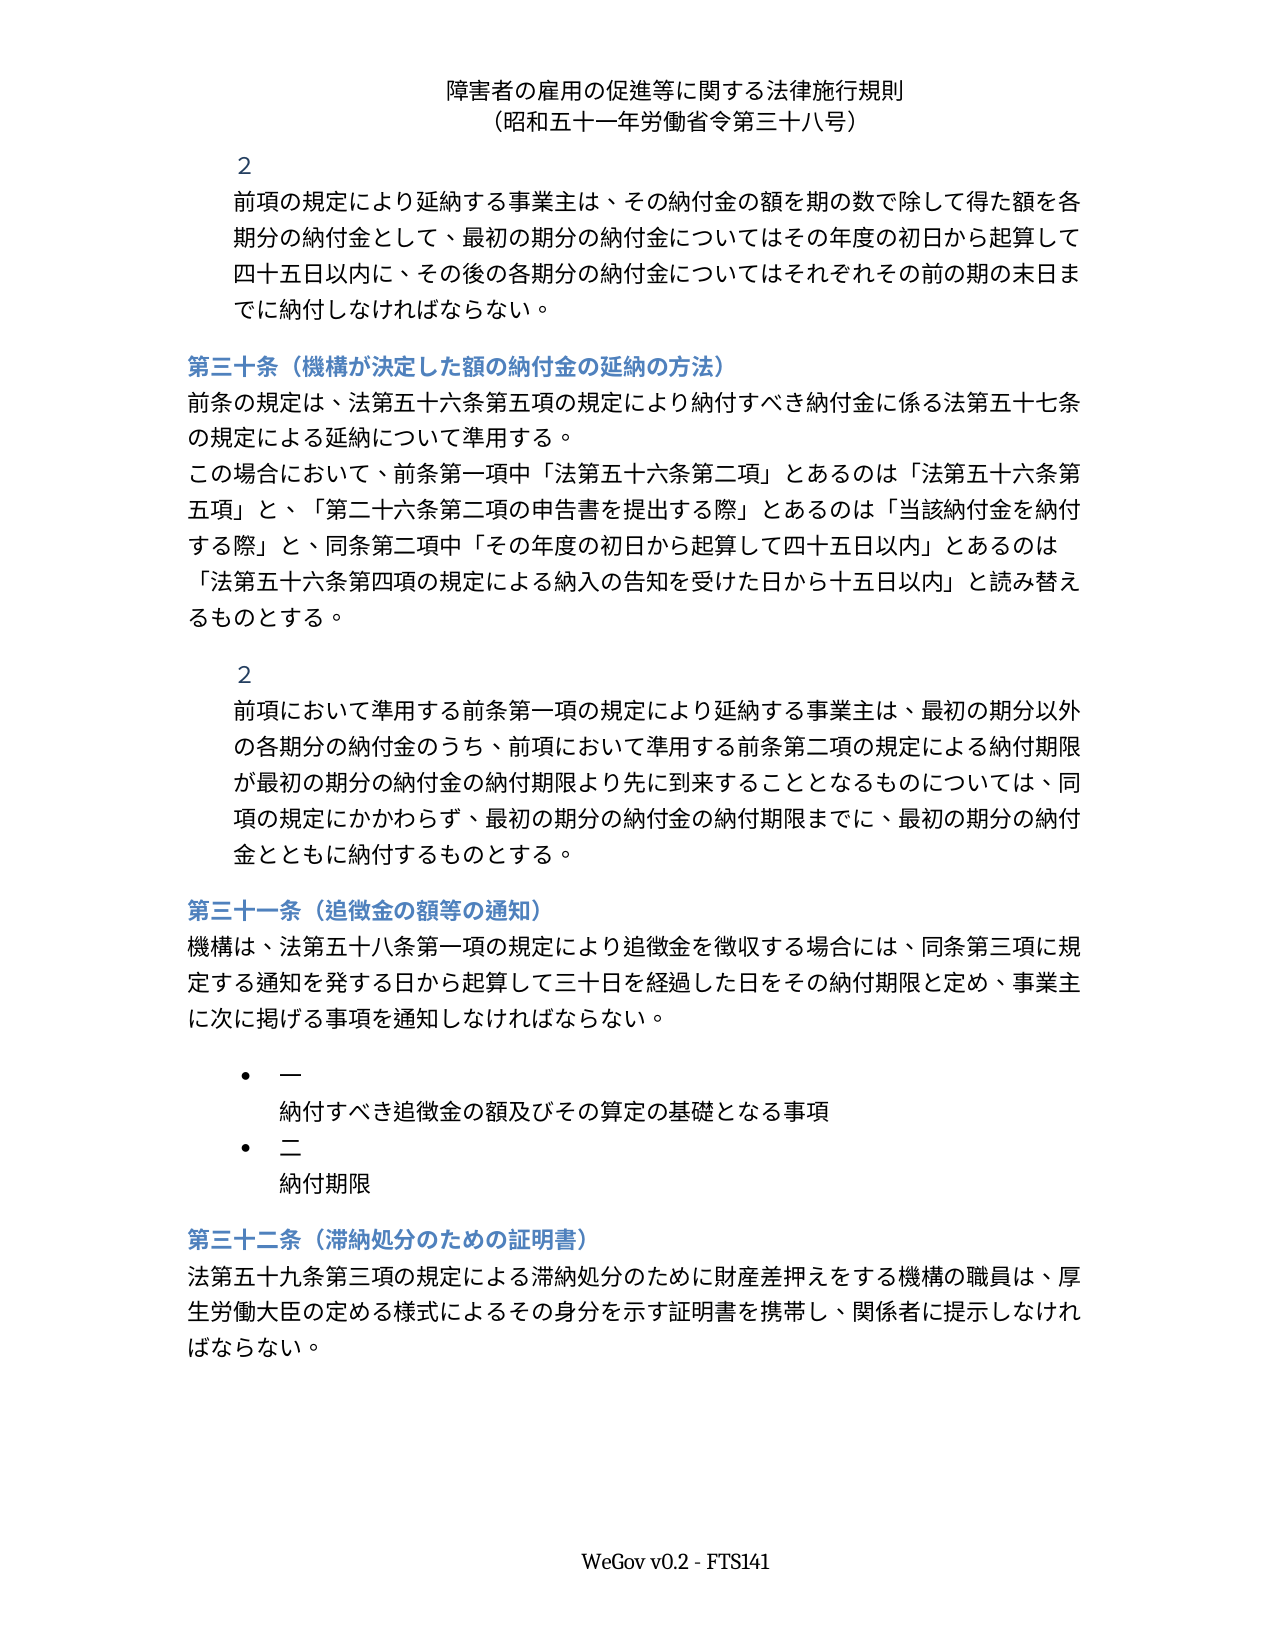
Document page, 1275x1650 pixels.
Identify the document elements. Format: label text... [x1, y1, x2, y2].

list 一 納付すべき追徴金の額及びその算定の基礎となる事項 [242, 1060, 1087, 1127]
subtitle 第三十一条（追徴金の額等の通知） [187, 895, 1087, 927]
text 前項において準用する前条第一項の規定により延納する事業主は、最初の期分以外の各期分の納付金のうち、前項において準用する前条第二項の規定による納付期限が最初の期分の納付金の納付期限より先に到来することとなるものについては、同項の規定にかかわらず、最初の期分の納付金の納付期限までに、最初の期分の納付金とともに納付するものとする。 [233, 695, 1087, 870]
subtitle 第三十二条（滞納処分のための証明書） [187, 1224, 1087, 1256]
text 前条の規定は、法第五十六条第五項の規定により納付すべき納付金に係る法第五十七条の規定による延納について準用する。 この場合において、前条第一項中「法第五十六条第二項」とあるのは「法第五十六条第五項」と、「第二十六条第二項の申告書を提出する際」とあるのは「当該納付金を納付する際」と、同条第二項中「その年度の初日から起算して四十五日以内」とあるのは「法第五十六条第四項の規定による納入の告知を受けた日から十五日以内」と読み替えるものとする。 [187, 386, 1087, 633]
list 二 納付期限 [242, 1132, 1087, 1199]
subtitle ２ [233, 150, 1087, 181]
subtitle 第三十条（機構が決定した額の納付金の延納の方法） [187, 351, 1087, 382]
subtitle ２ [233, 659, 1087, 690]
text 前項の規定により延納する事業主は、その納付金の額を期の数で除して得た額を各期分の納付金として、最初の期分の納付金についてはその年度の初日から起算して四十五日以内に、その後の各期分の納付金についてはそれぞれその前の期の末日までに納付しなければならない。 [233, 186, 1087, 325]
text 機構は、法第五十八条第一項の規定により追徴金を徴収する場合には、同条第三項に規定する通知を発する日から起算して三十日を経過した日をその納付期限と定め、事業主に次に掲げる事項を通知しなければならない。 [187, 931, 1087, 1034]
text 法第五十九条第三項の規定による滞納処分のために財産差押えをする機構の職員は、厚生労働大臣の定める様式によるその身分を示す証明書を携帯し、関係者に提示しなければならない。 [187, 1260, 1087, 1363]
